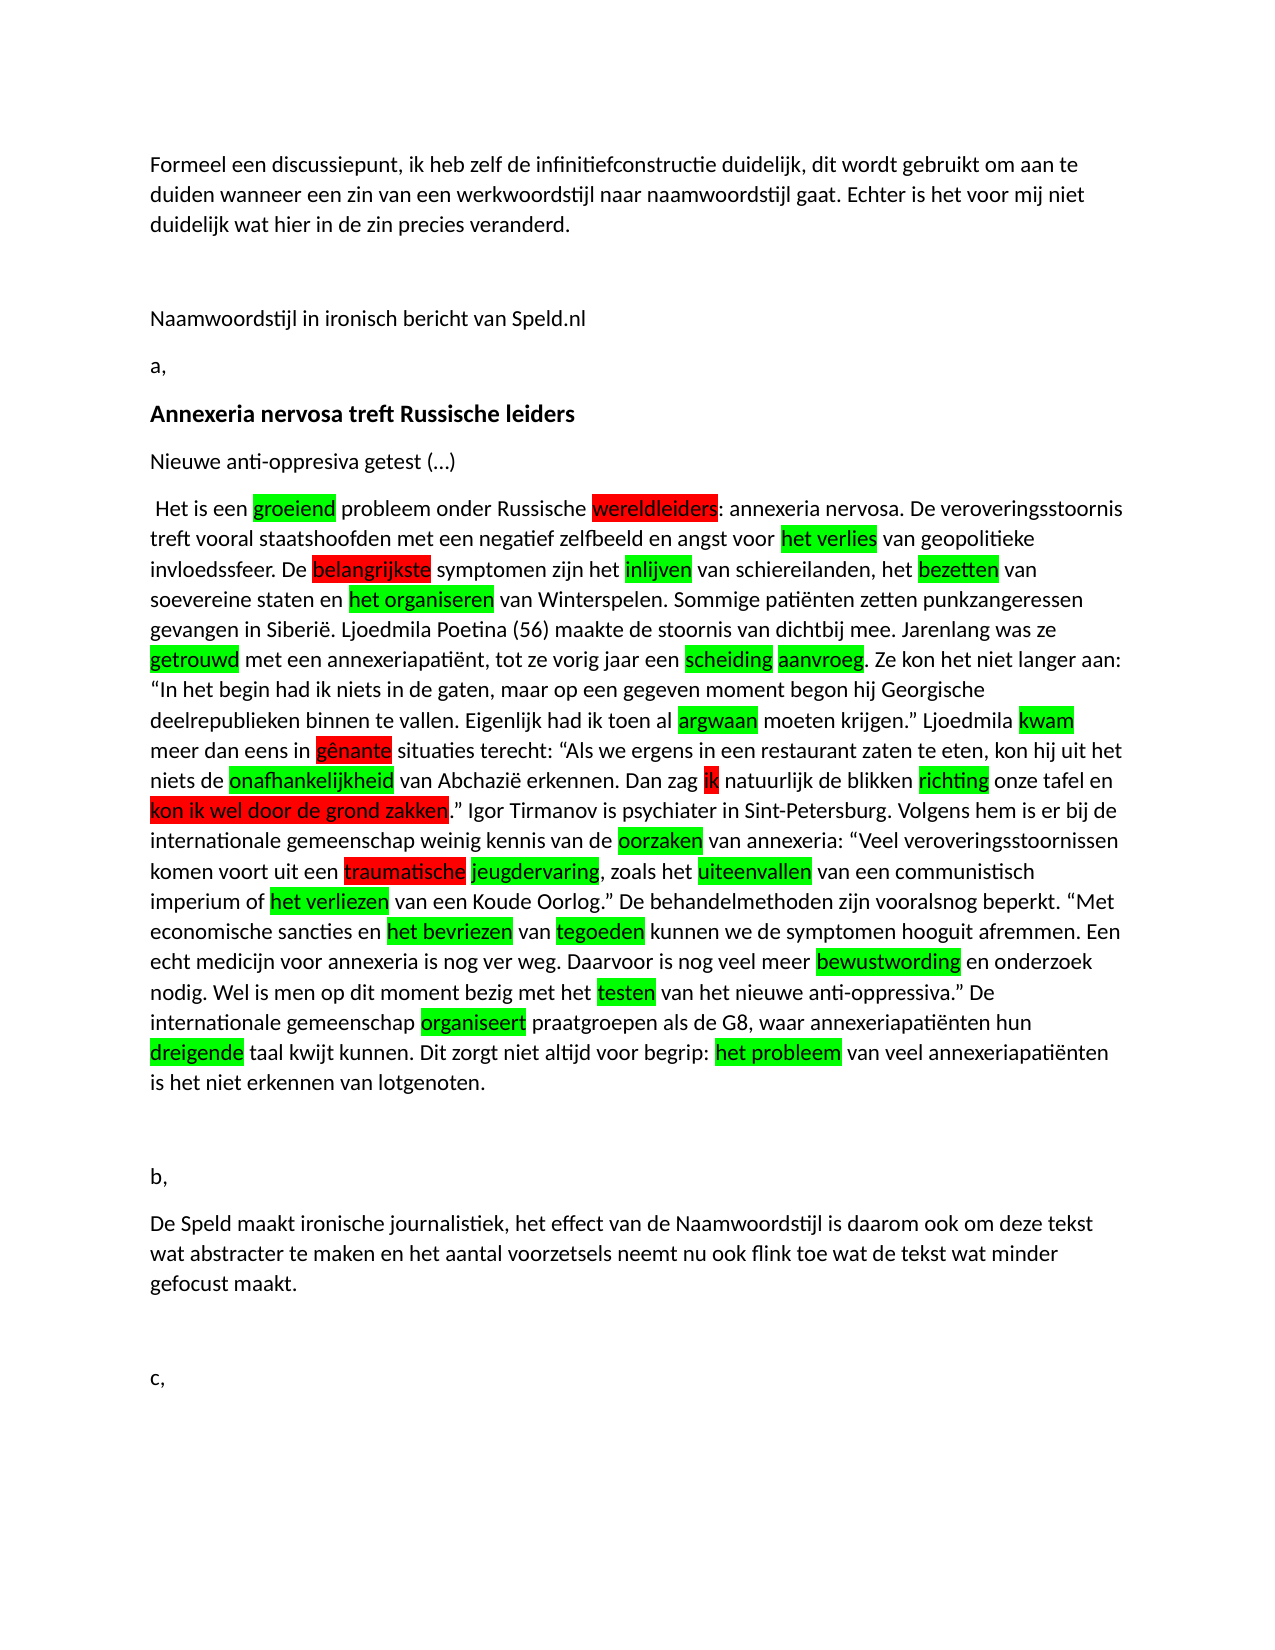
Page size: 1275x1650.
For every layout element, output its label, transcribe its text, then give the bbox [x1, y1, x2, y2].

text b, [150, 1162, 1125, 1190]
text Annexeria nervosa treft Russische leiders [150, 398, 1125, 428]
text a, [150, 351, 1125, 379]
text De Speld maakt ironische journalistiek, het effect van de Naamwoordstijl is daarom ook om deze tekst wat abstracter te maken en het aantal voorzetsels neemt nu ook flink toe wat de tekst wat minder gefocust maakt. [150, 1209, 1125, 1297]
text Nieuwe anti-oppresiva getest (…) [150, 447, 1125, 476]
text Het is een groeiend probleem onder Russische wereldleiders: annexeria nervosa. De veroveringsstoornis treft vooral staatshoofden met een negatief zelfbeeld en angst voor het verlies van geopolitieke invloedssfeer. De belangrijkste symptomen zijn het inlijven van schiereilanden, het bezetten van soevereine staten en het organiseren van Winterspelen. Sommige patiënten zetten punkzangeressen gevangen in Siberië. Ljoedmila Poetina (56) maakte de stoornis van dichtbij mee. Jarenlang was ze getrouwd met een annexeriapatiënt, tot ze vorig jaar een scheiding aanvroeg. Ze kon het niet langer aan: “In het begin had ik niets in de gaten, maar op een gegeven moment begon hij Georgische deelrepublieken binnen te vallen. Eigenlijk had ik toen al argwaan moeten krijgen.” Ljoedmila kwam meer dan eens in gênante situaties terecht: “Als we ergens in een restaurant zaten te eten, kon hij uit het niets de onafhankelijkheid van Abchazië erkennen. Dan zag ik natuurlijk de blikken richting onze tafel en kon ik wel door de grond zakken.” Igor Tirmanov is psychiater in Sint-Petersburg. Volgens hem is er bij de internationale gemeenschap weinig kennis van de oorzaken van annexeria: “Veel veroveringsstoornissen komen voort uit een traumatische jeugdervaring, zoals het uiteenvallen van een communistisch imperium of het verliezen van een Koude Oorlog.” De behandelmethoden zijn vooralsnog beperkt. “Met economische sancties en het bevriezen van tegoeden kunnen we de symptomen hooguit afremmen. Een echt medicijn voor annexeria is nog ver weg. Daarvoor is nog veel meer bewustwording en onderzoek nodig. Wel is men op dit moment bezig met het testen van het nieuwe anti-oppressiva.” De internationale gemeenschap organiseert praatgroepen als de G8, waar annexeriapatiënten hun dreigende taal kwijt kunnen. Dit zorgt niet altijd voor begrip: het probleem van veel annexeriapatiënten is het niet erkennen van lotgenoten. [150, 494, 1125, 1096]
text Naamwoordstijl in ironisch bericht van Speld.nl [150, 304, 1125, 332]
text c, [150, 1363, 1125, 1391]
text Formeel een discussiepunt, ik heb zelf de infinitiefconstructie duidelijk, dit wordt gebruikt om aan te duiden wanneer een zin van een werkwoordstijl naar naamwoordstijl gaat. Echter is het voor mij niet duidelijk wat hier in de zin precies veranderd. [150, 150, 1125, 238]
